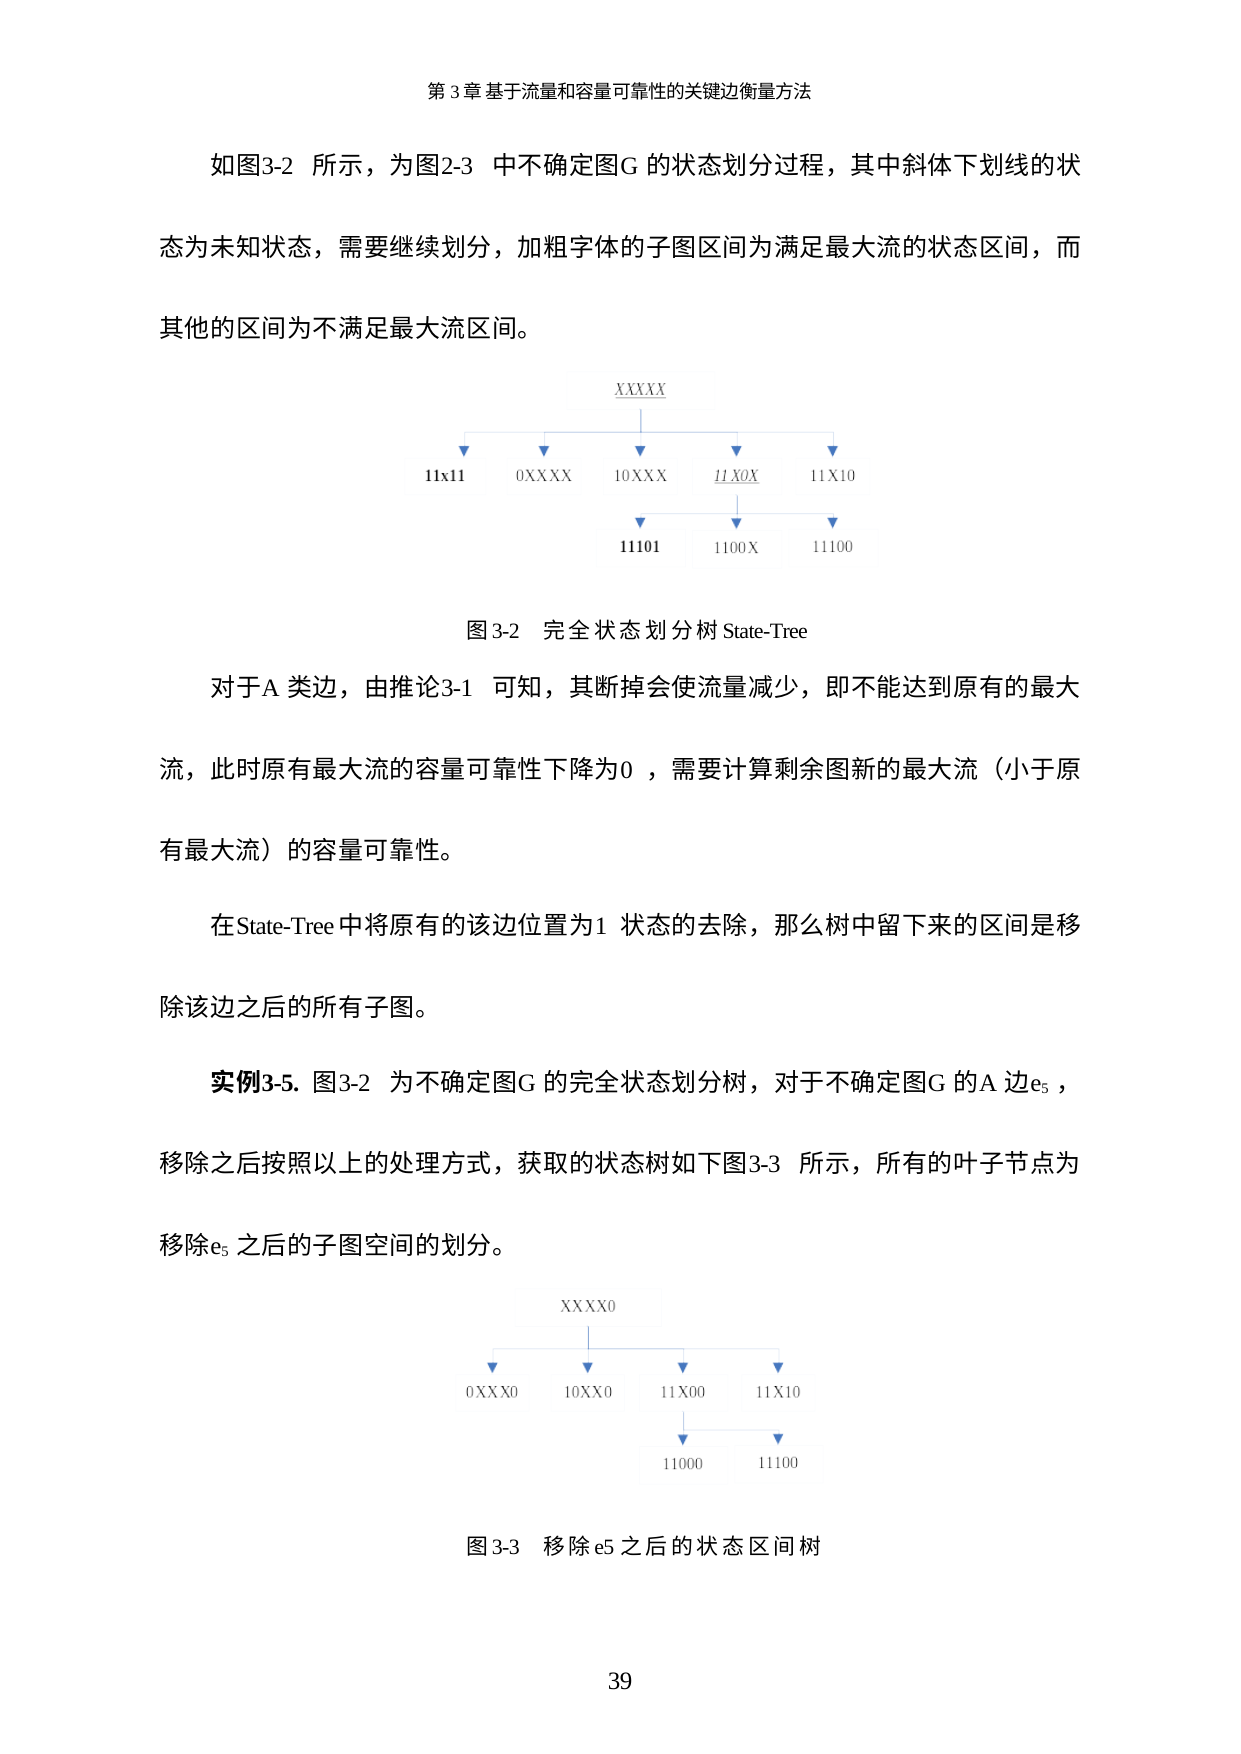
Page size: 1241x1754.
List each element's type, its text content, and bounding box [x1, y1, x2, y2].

text 实例3-5. 图3-2为不确定图G的完全状态划分树，对于不确定图G的A边e5，移除之后按照以上的处理方式，获取的状态树如下图3-3所示，所有的叶子节点为移除e5之后的子图空间的划分。 [159, 1046, 1081, 1277]
text 在State-Tree中将原有的该边位置为1状态的去除，那么树中留下来的区间是移除该边之后的所有子图。 [159, 890, 1081, 1039]
text 图3-2 完全状态划分树State-Tree [159, 612, 1081, 646]
text 如图3-2所示，为图2-3中不确定图G的状态划分过程，其中斜体下划线的状态为未知状态，需要继续划分，加粗字体的子图区间为满足最大流的状态区间，而其他的区间为不满足最大流区间。 [159, 130, 1081, 361]
text 对于A类边，由推论3-1可知，其断掉会使流量减少，即不能达到原有的最大流，此时原有最大流的容量可靠性下降为0，需要计算剩余图新的最大流（小于原有最大流）的容量可靠性。 [159, 652, 1081, 883]
text 图3-3 移除e5之后的状态区间树 [159, 1528, 1081, 1562]
